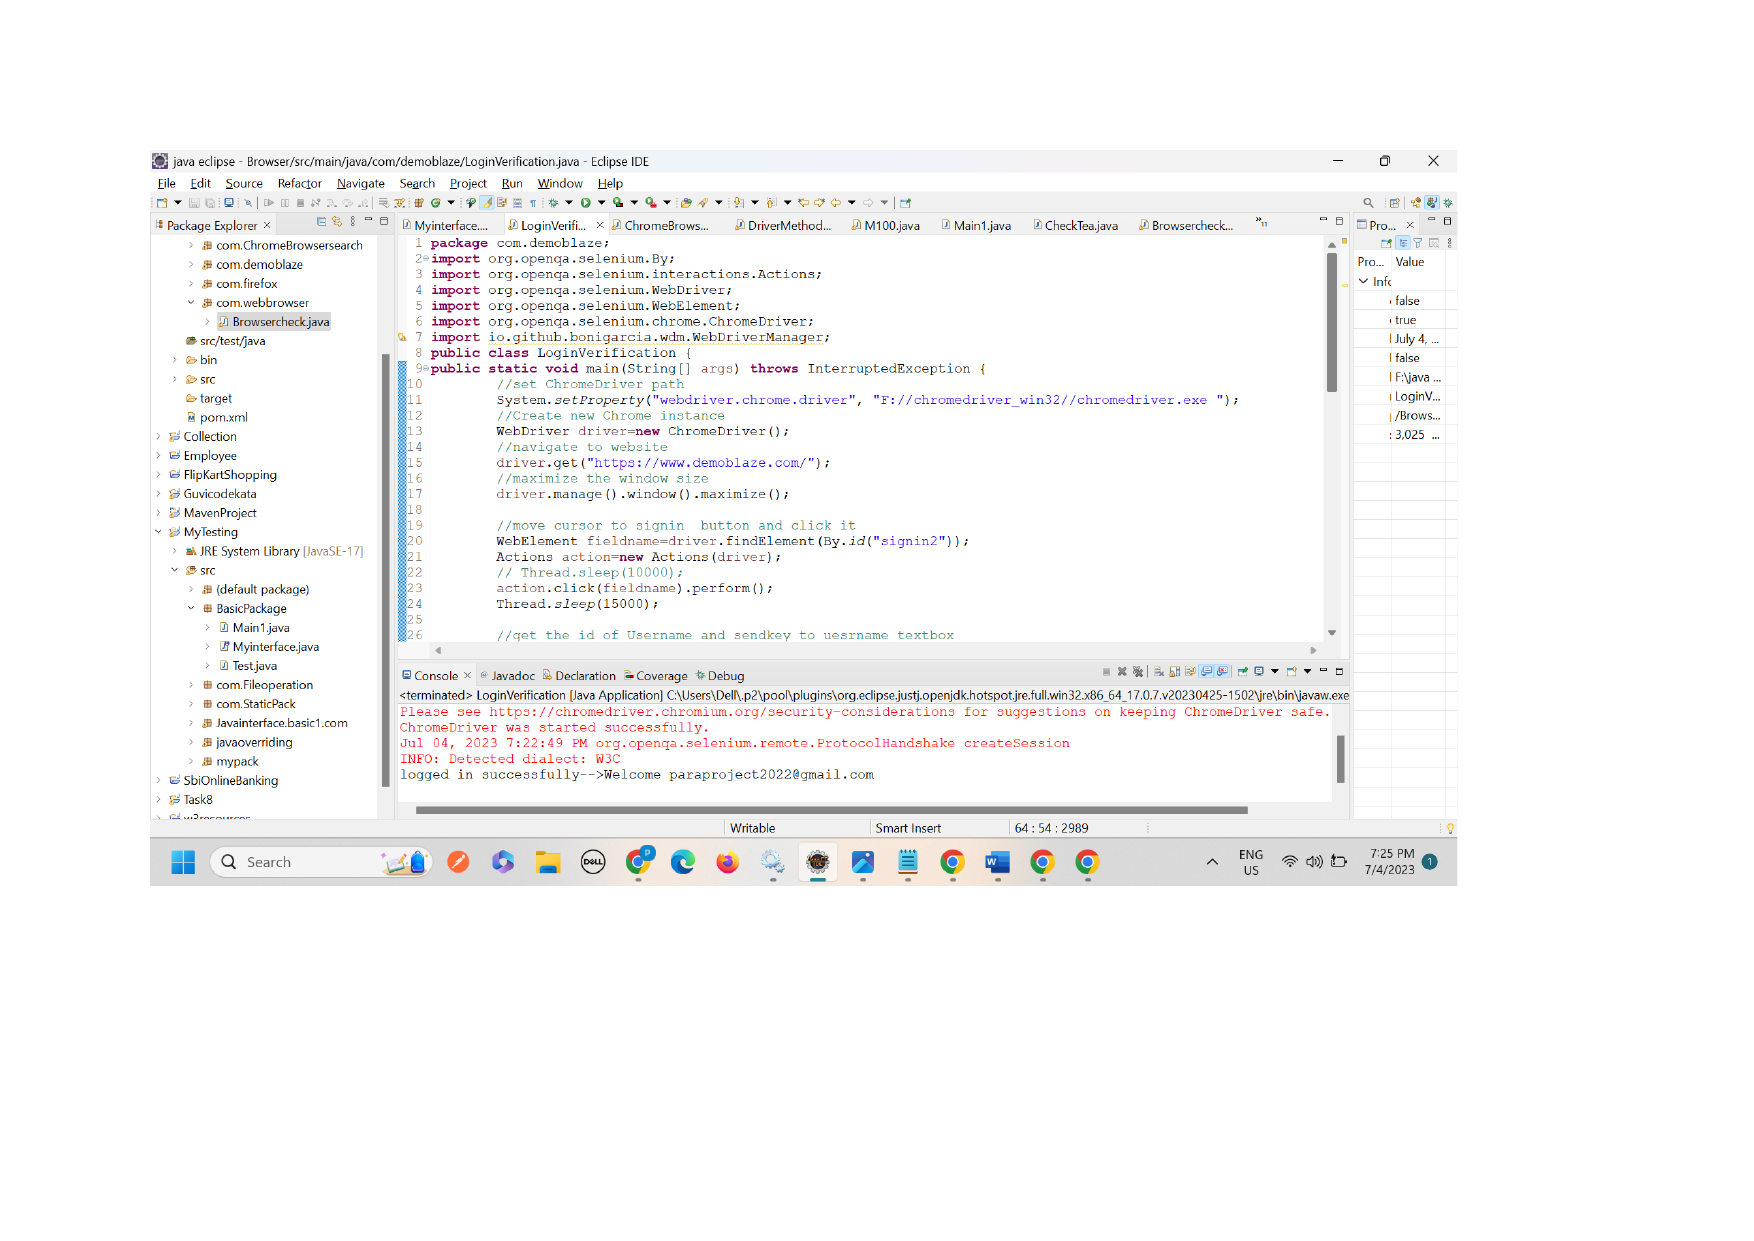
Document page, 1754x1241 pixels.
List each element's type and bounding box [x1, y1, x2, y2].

picture [150, 150, 1458, 886]
